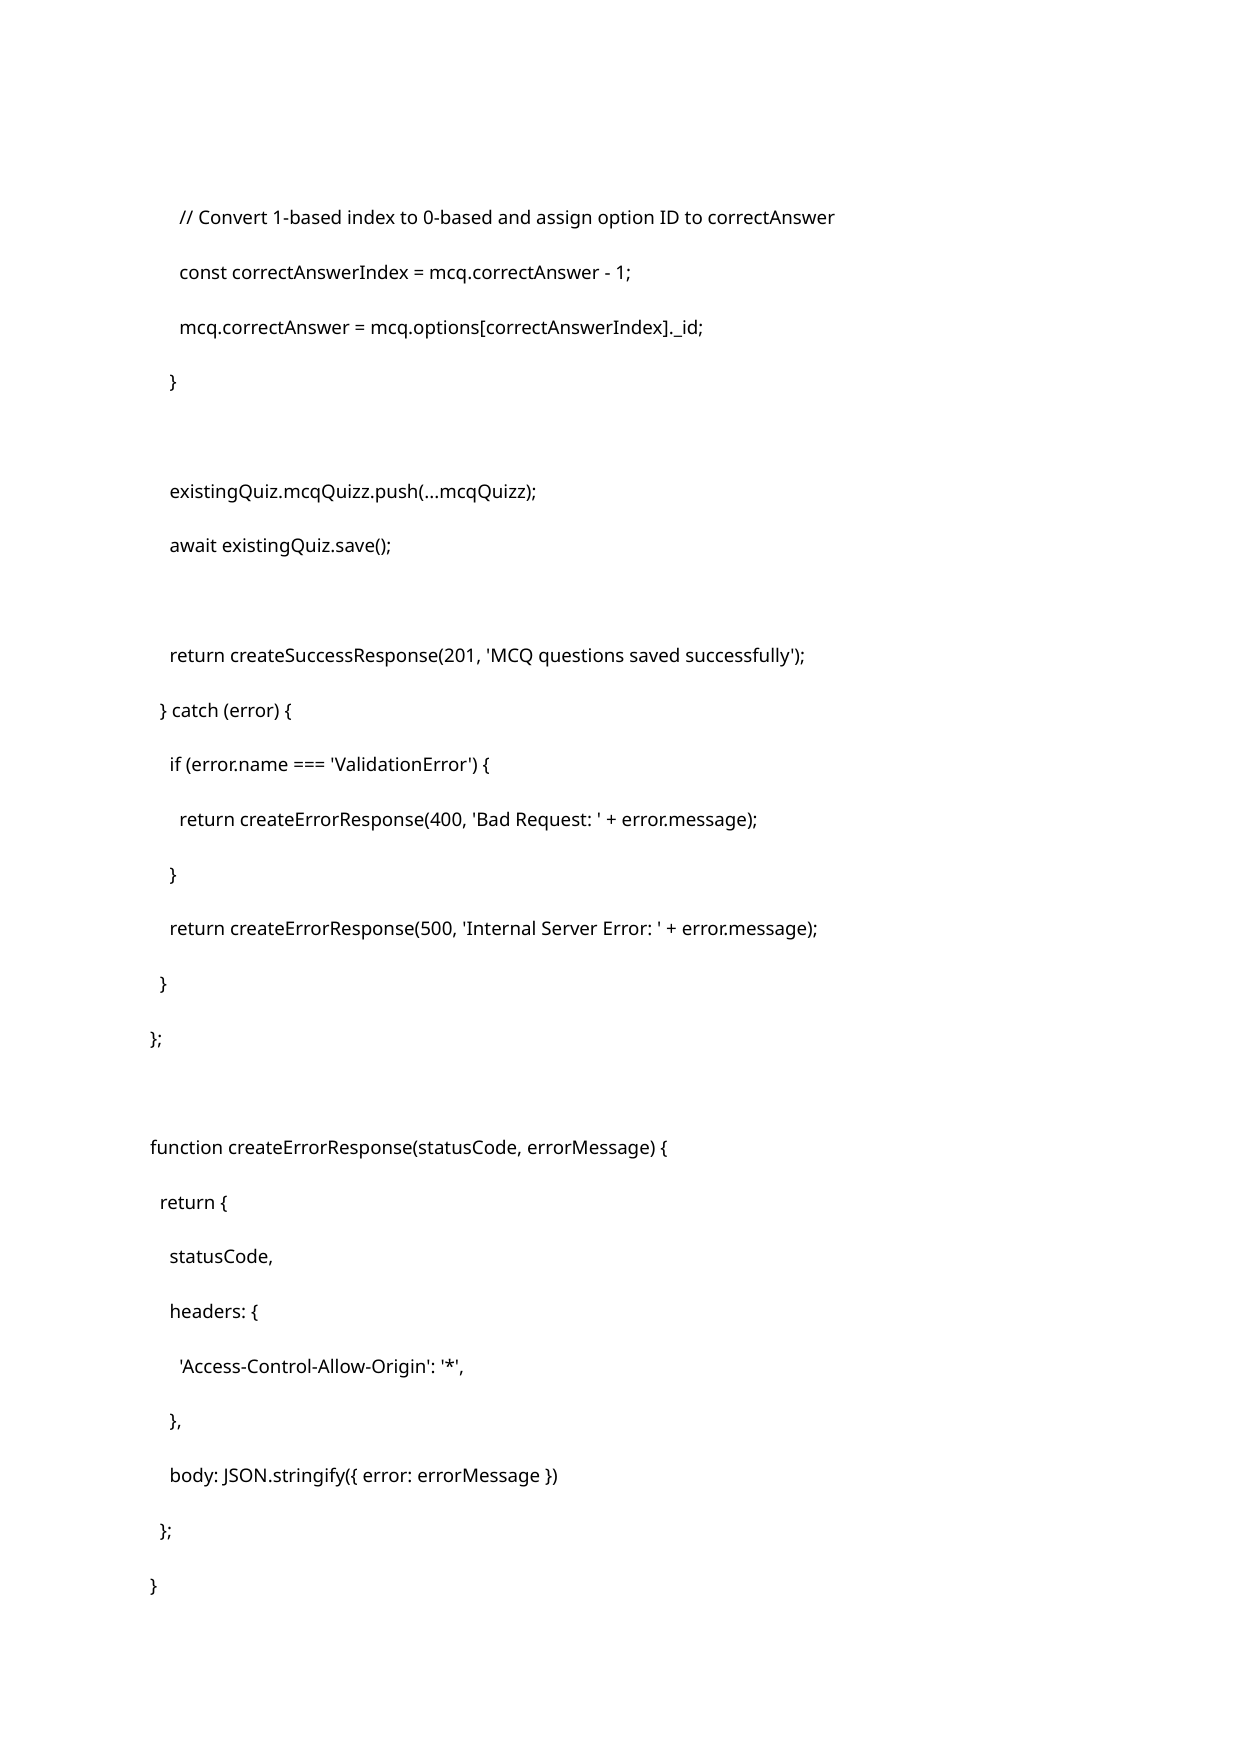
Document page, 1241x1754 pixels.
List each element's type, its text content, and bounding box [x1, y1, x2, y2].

text } [150, 861, 1090, 886]
text }; [150, 1517, 1090, 1543]
text return createErrorResponse(500, 'Internal Server Error: ' + error.message); [150, 916, 1090, 941]
text } [150, 970, 1090, 996]
text } catch (error) { [150, 697, 1090, 722]
text return createErrorResponse(400, 'Bad Request: ' + error.message); [150, 806, 1090, 832]
text body: JSON.stringify({ error: errorMessage }) [150, 1462, 1090, 1488]
text await existingQuiz.save(); [150, 533, 1090, 558]
text if (error.name === 'ValidationError') { [150, 752, 1090, 777]
text headers: { [150, 1298, 1090, 1324]
text function createErrorResponse(statusCode, errorMessage) { [150, 1134, 1090, 1160]
text 'Access-Control-Allow-Origin': '*', [150, 1353, 1090, 1379]
text }; [150, 1025, 1090, 1051]
text return { [150, 1189, 1090, 1214]
text const correctAnswerIndex = mcq.correctAnswer - 1; [150, 259, 1090, 285]
text } [150, 1572, 1090, 1597]
text } [150, 369, 1090, 394]
text existingQuiz.mcqQuizz.push(...mcqQuizz); [150, 478, 1090, 504]
text mcq.correctAnswer = mcq.options[correctAnswerIndex]._id; [150, 314, 1090, 339]
text return createSuccessResponse(201, 'MCQ questions saved successfully'); [150, 642, 1090, 668]
text }, [150, 1408, 1090, 1433]
text // Convert 1-based index to 0-based and assign option ID to correctAnswer [150, 205, 1090, 230]
text statusCode, [150, 1244, 1090, 1269]
